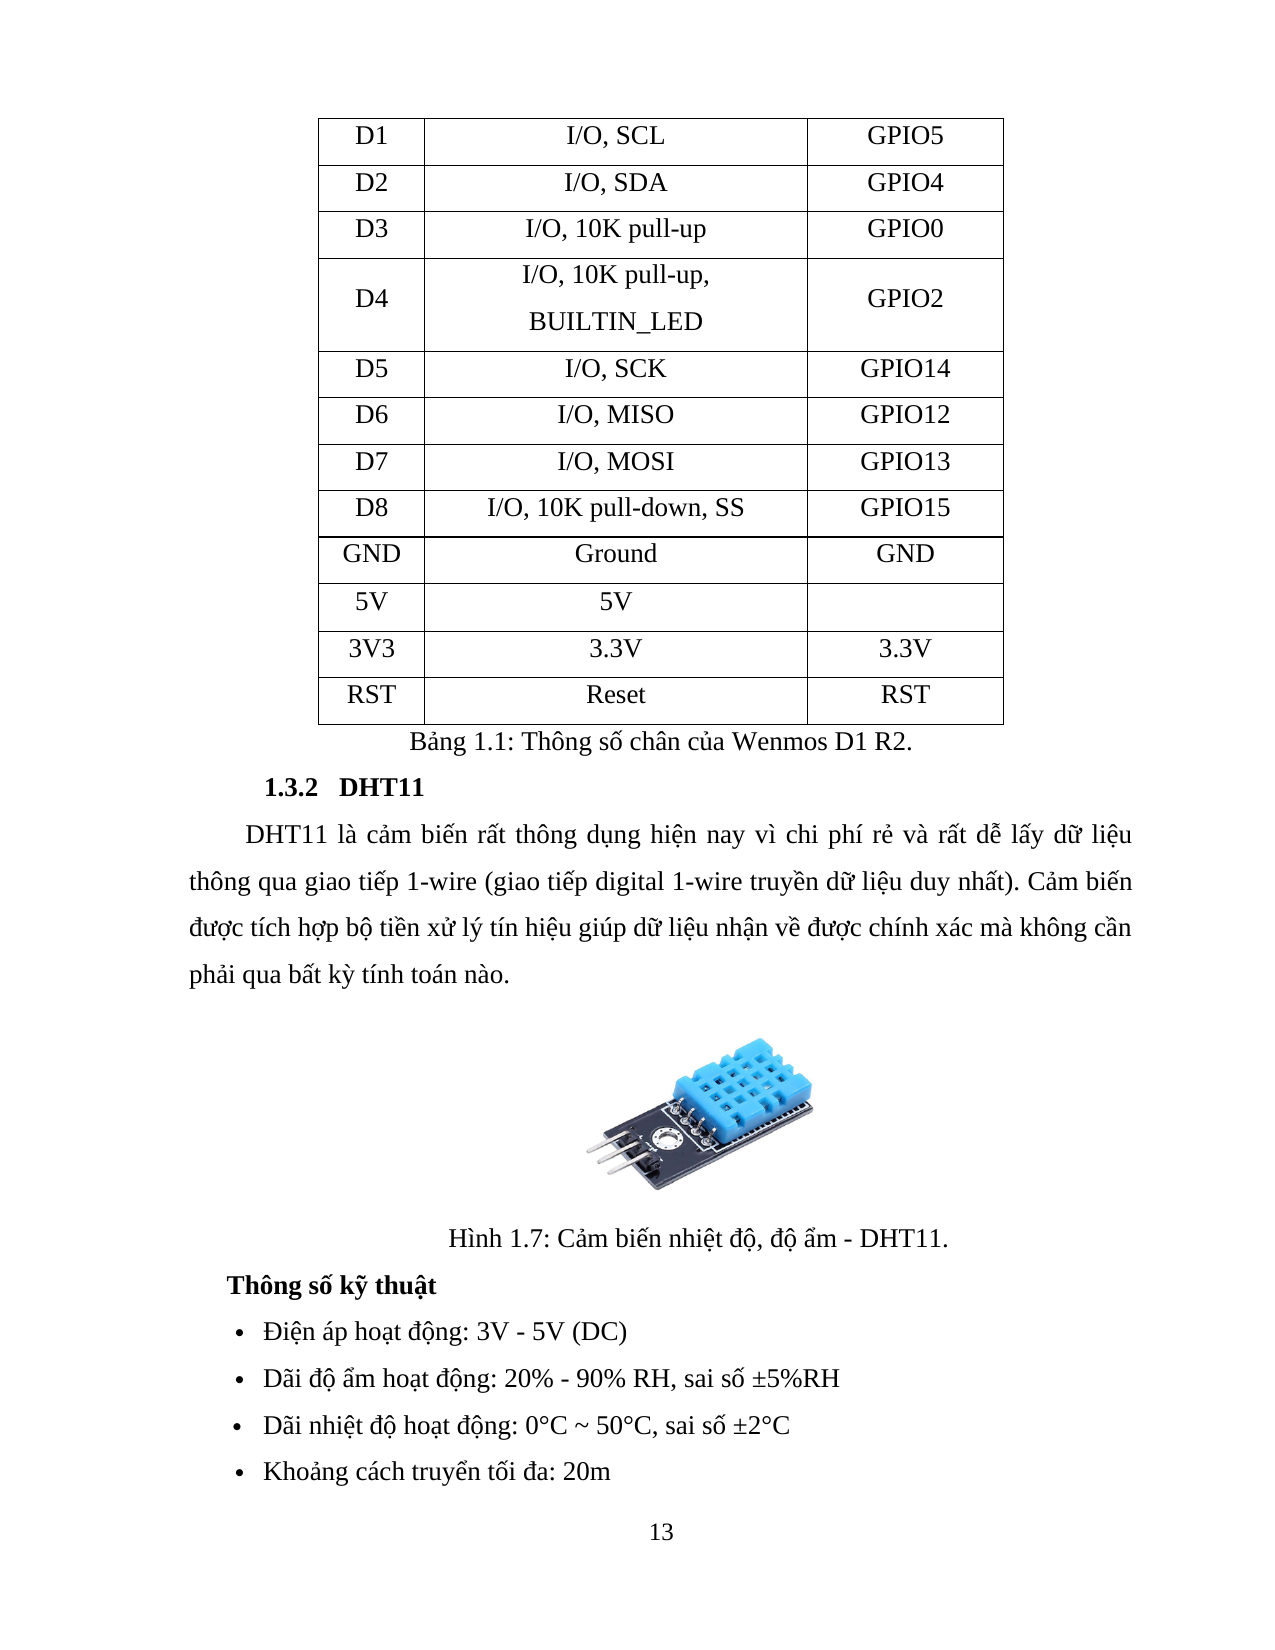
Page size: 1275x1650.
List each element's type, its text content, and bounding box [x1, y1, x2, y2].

table_cell I/O, 10K pull-down, SS [425, 491, 807, 536]
table_cell 3.3V [425, 632, 807, 677]
table_cell Reset [425, 678, 807, 723]
table_cell I/O, MOSI [425, 445, 807, 490]
table_cell I/O, SCL [425, 119, 807, 164]
table_cell GPIO5 [808, 119, 1003, 164]
table_cell I/O, MISO [425, 398, 807, 443]
subtitle DHT11 [264, 771, 1133, 802]
table_cell RST [808, 678, 1003, 723]
list Dãi độ ẩm hoạt động: 20% - 90% RH, sai số ±5%RH [236, 1362, 1133, 1393]
text Hình 1.7: Cảm biến nhiệt độ, độ ẩm - DHT11. [189, 1222, 1133, 1253]
table_cell GND [319, 538, 424, 583]
table_cell GPIO14 [808, 352, 1003, 397]
table_cell 3.3V [808, 632, 1003, 677]
table_cell GPIO2 [808, 259, 1003, 351]
table_cell D6 [319, 398, 424, 443]
table_cell D2 [319, 166, 424, 211]
table_cell 3V3 [319, 632, 424, 677]
table_cell D1 [319, 119, 424, 164]
table_cell GPIO13 [808, 445, 1003, 490]
text Thông số kỹ thuật [189, 1269, 1133, 1300]
table_cell I/O, 10K pull-up [425, 212, 807, 257]
table_cell D4 [319, 259, 424, 351]
table_cell GPIO4 [808, 166, 1003, 211]
list Dãi nhiệt độ hoạt động: 0°C ~ 50°C, sai số ±2°C [233, 1409, 1133, 1440]
table_cell GPIO12 [808, 398, 1003, 443]
table_cell I/O, 10K pull-up, BUILTIN_LED [425, 259, 807, 351]
table_cell GPIO15 [808, 491, 1003, 536]
table_cell 5V [319, 584, 424, 631]
list Điện áp hoạt động: 3V - 5V (DC) [236, 1315, 1133, 1347]
table_cell 5V [425, 584, 807, 631]
table_cell RST [319, 678, 424, 723]
table_cell D8 [319, 491, 424, 536]
table_cell D5 [319, 352, 424, 397]
table_cell D3 [319, 212, 424, 257]
table_cell D7 [319, 445, 424, 490]
text DHT11 là cảm biến rất thông dụng hiện nay vì chi phí rẻ và rất dễ lấy dữ liệu thông qua giao tiếp 1-wire (giao tiếp digital 1-wire truyền dữ liệu duy nhất). Cảm biến được tích hợp bộ tiền xử lý tín hiệu giúp dữ liệu nhận về được chính xác mà không cần phải qua bất kỳ tính toán nào. [189, 818, 1133, 989]
table_cell Ground [425, 538, 807, 583]
table_cell [808, 584, 1003, 631]
table_cell I/O, SCK [425, 352, 807, 397]
table_cell GPIO0 [808, 212, 1003, 257]
picture [570, 1004, 827, 1208]
list Khoảng cách truyển tối đa: 20m [236, 1455, 1133, 1487]
table_cell GND [808, 538, 1003, 583]
text Bảng 1.1: Thông số chân của Wenmos D1 R2. [189, 724, 1133, 756]
table_cell I/O, SDA [425, 166, 807, 211]
